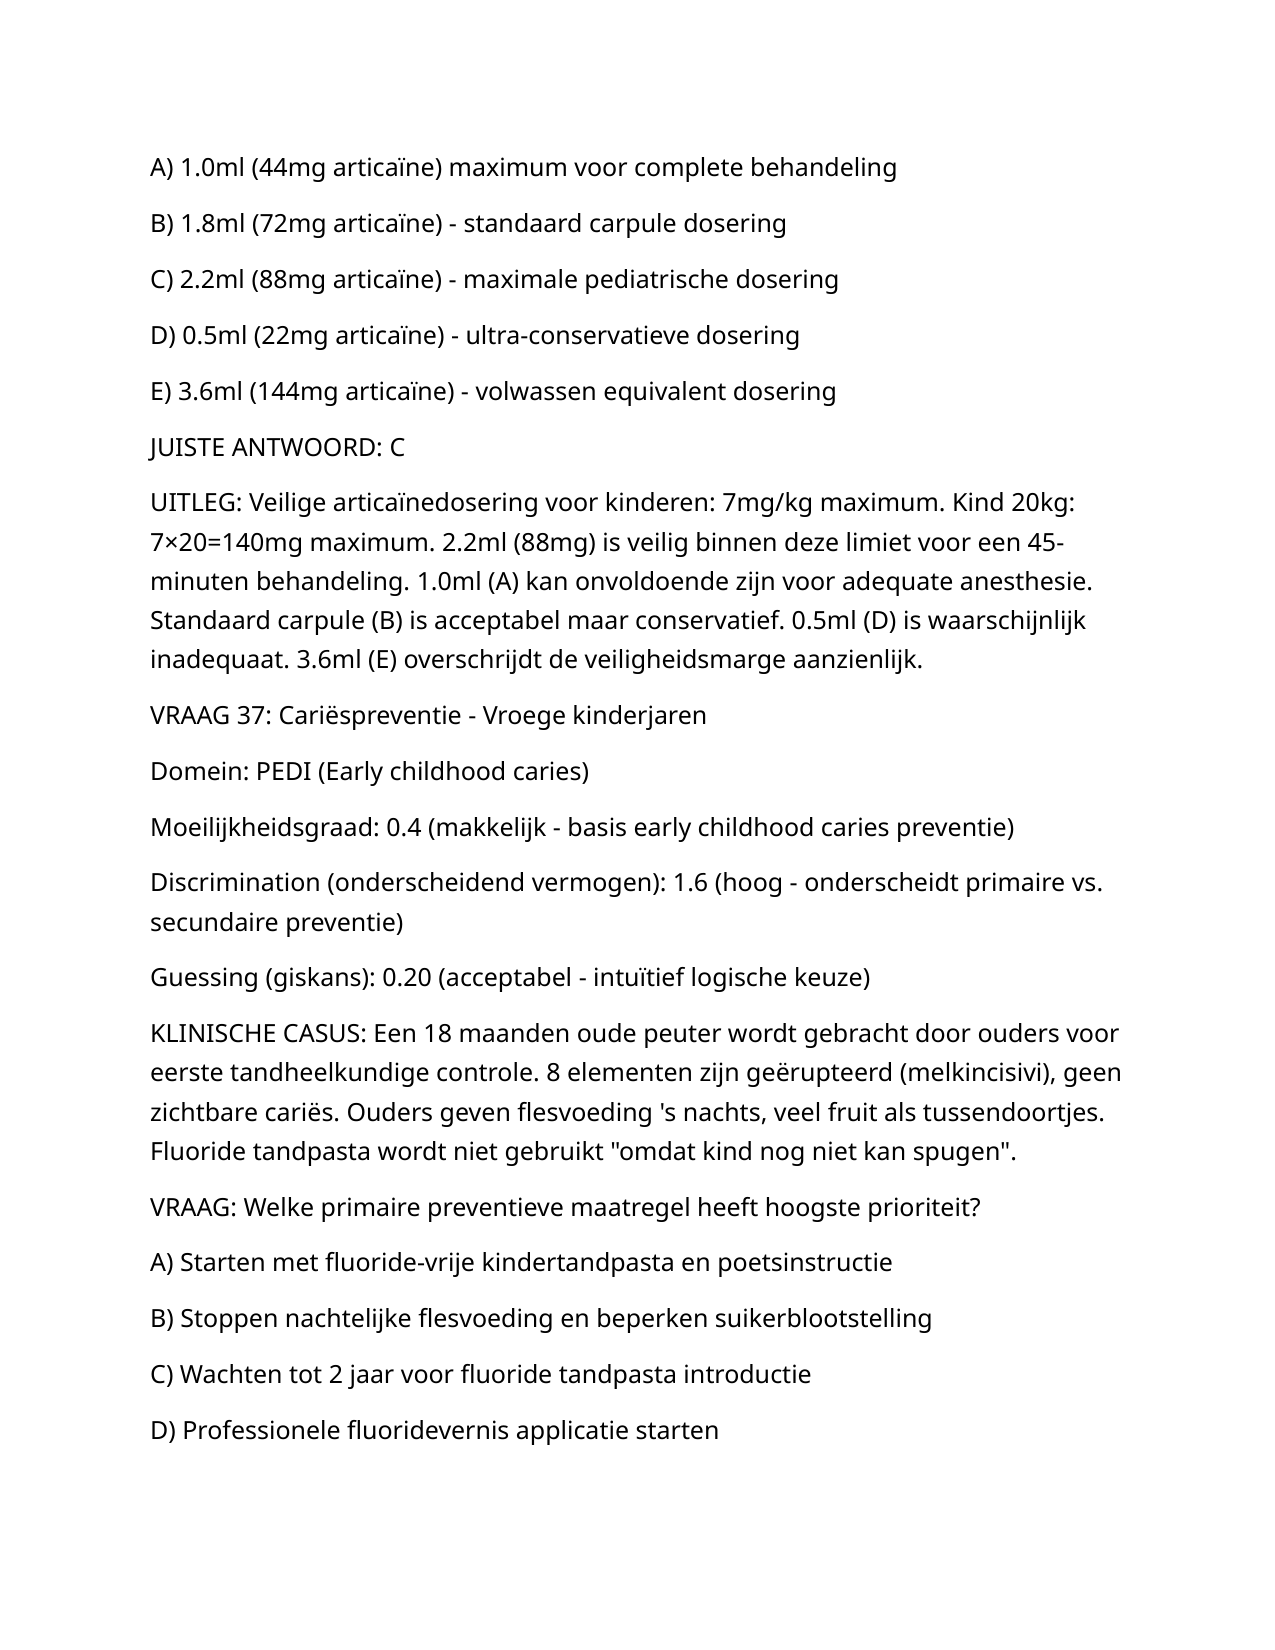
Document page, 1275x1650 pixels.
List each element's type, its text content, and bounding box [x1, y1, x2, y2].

text D) Professionele fluoridevernis applicatie starten [150, 1412, 1125, 1447]
text C) 2.2ml (88mg articaïne) - maximale pediatrische dosering [150, 262, 1125, 296]
text A) Starten met fluoride-vrije kindertandpasta en poetsinstructie [150, 1245, 1125, 1279]
text Moeilijkheidsgraad: 0.4 (makkelijk - basis early childhood caries preventie) [150, 809, 1125, 843]
text UITLEG: Veilige articaïnedosering voor kinderen: 7mg/kg maximum. Kind 20kg: 7×20=140mg maximum. 2.2ml (88mg) is veilig binnen deze limiet voor een 45-minuten behandeling. 1.0ml (A) kan onvoldoende zijn voor adequate anesthesie. Standaard carpule (B) is acceptabel maar conservatief. 0.5ml (D) is waarschijnlijk inadequaat. 3.6ml (E) overschrijdt de veiligheidsmarge aanzienlijk. [150, 485, 1125, 676]
text C) Wachten tot 2 jaar voor fluoride tandpasta introductie [150, 1357, 1125, 1391]
text Domein: PEDI (Early childhood caries) [150, 753, 1125, 787]
text Guessing (giskans): 0.20 (acceptabel - intuïtief logische keuze) [150, 960, 1125, 994]
text D) 0.5ml (22mg articaïne) - ultra-conservatieve dosering [150, 317, 1125, 352]
text E) 3.6ml (144mg articaïne) - volwassen equivalent dosering [150, 373, 1125, 407]
text B) 1.8ml (72mg articaïne) - standaard carpule dosering [150, 206, 1125, 240]
text B) Stoppen nachtelijke flesvoeding en beperken suikerblootstelling [150, 1301, 1125, 1335]
text Discrimination (onderscheidend vermogen): 1.6 (hoog - onderscheidt primaire vs. secundaire preventie) [150, 865, 1125, 938]
text VRAAG: Welke primaire preventieve maatregel heeft hoogste prioriteit? [150, 1189, 1125, 1223]
text JUISTE ANTWOORD: C [150, 429, 1125, 463]
text VRAAG 37: Cariëspreventie - Vroege kinderjaren [150, 697, 1125, 732]
text KLINISCHE CASUS: Een 18 maanden oude peuter wordt gebracht door ouders voor eerste tandheelkundige controle. 8 elementen zijn geërupteerd (melkincisivi), geen zichtbare cariës. Ouders geven flesvoeding 's nachts, veel fruit als tussendoortjes. Fluoride tandpasta wordt niet gebruikt "omdat kind nog niet kan spugen". [150, 1016, 1125, 1167]
text A) 1.0ml (44mg articaïne) maximum voor complete behandeling [150, 150, 1125, 184]
